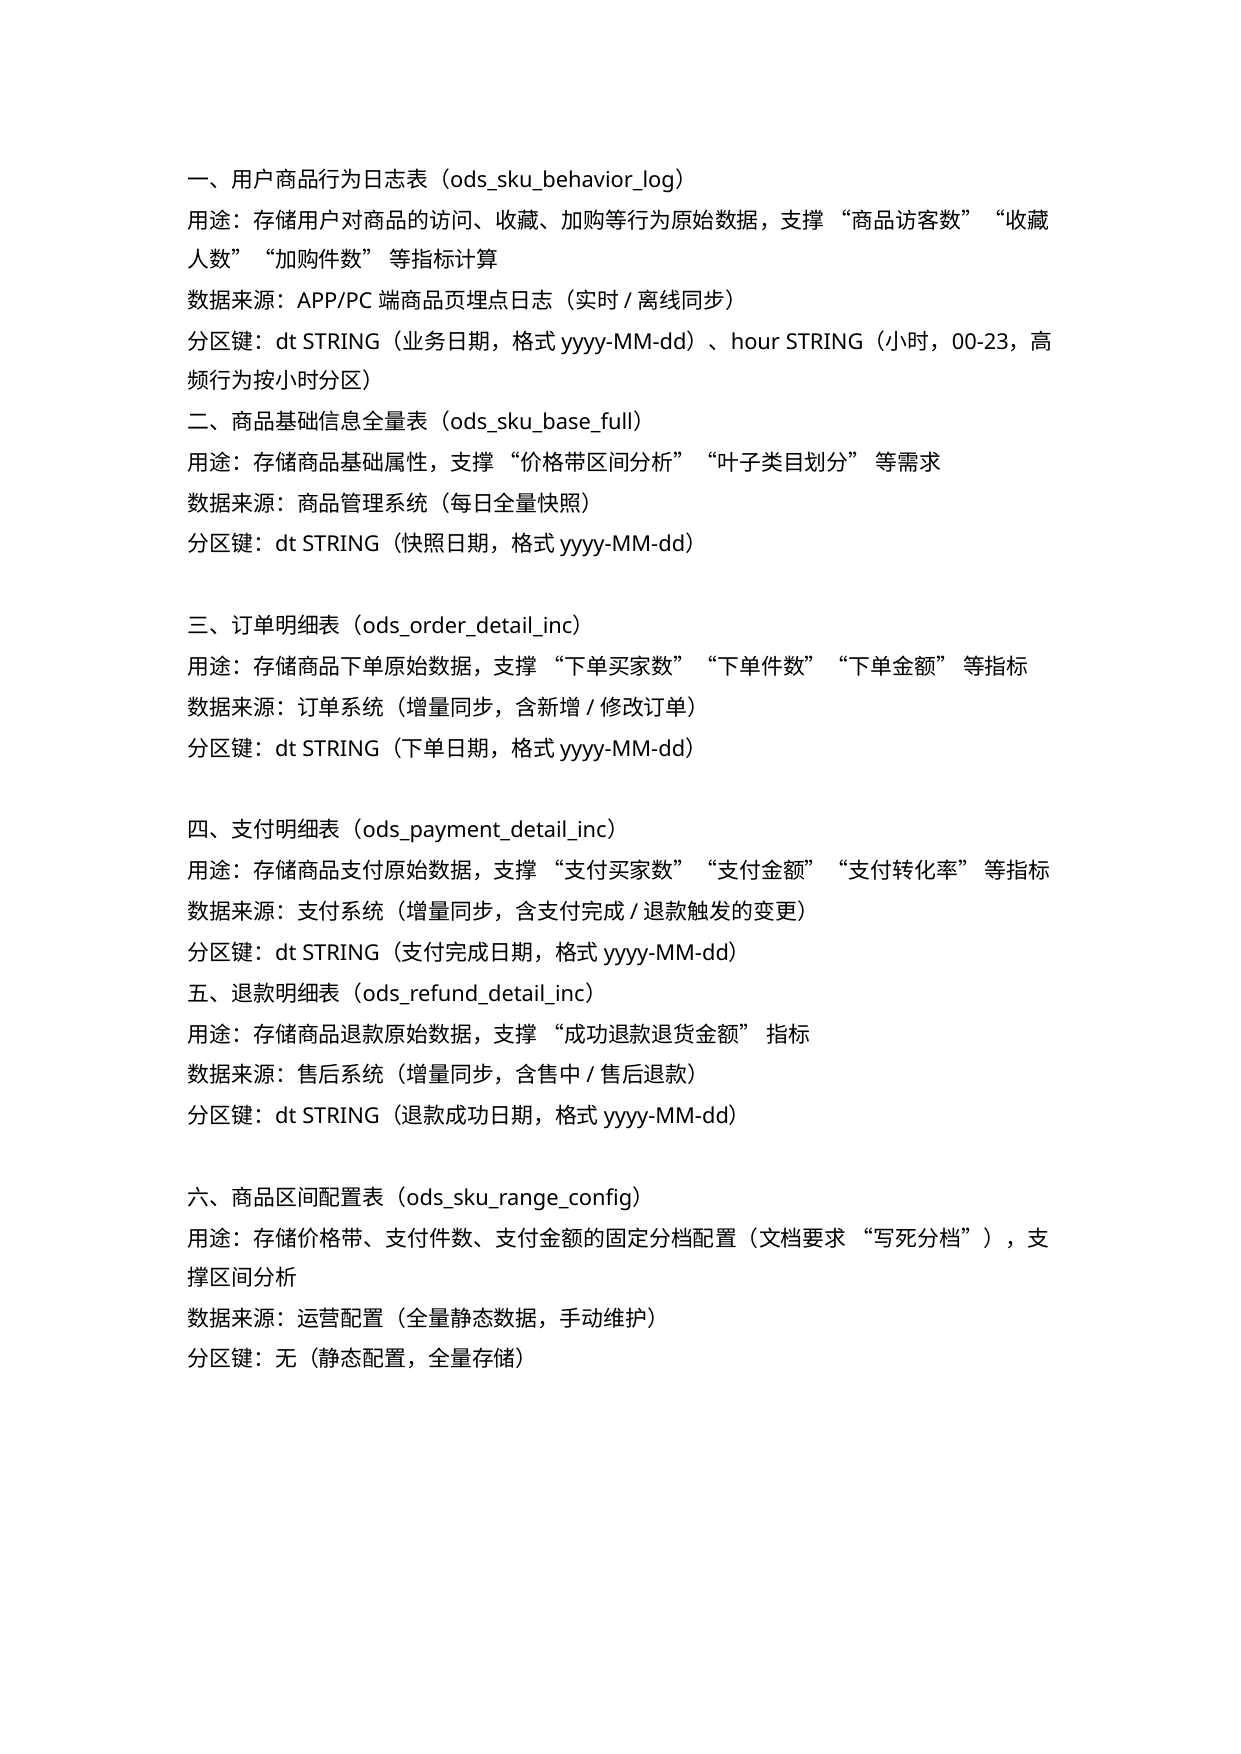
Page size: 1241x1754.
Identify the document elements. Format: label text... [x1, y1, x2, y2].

text 分区键：无（静态配置，全量存储） [187, 1341, 1053, 1373]
text 用途：存储用户对商品的访问、收藏、加购等行为原始数据，支撑 “商品访客数”“收藏人数”“加购件数” 等指标计算 [187, 203, 1053, 274]
text 分区键：dt STRING（业务日期，格式 yyyy-MM-dd）、hour STRING（小时，00-23，高频行为按小时分区） [187, 324, 1053, 395]
text 用途：存储价格带、支付件数、支付金额的固定分档配置（文档要求 “写死分档”），支撑区间分析 [187, 1220, 1053, 1292]
text 二、商品基础信息全量表（ods_sku_base_full） [187, 403, 1053, 436]
text 用途：存储商品支付原始数据，支撑 “支付买家数”“支付金额”“支付转化率” 等指标 [187, 853, 1053, 885]
text 数据来源：APP/PC 端商品页埋点日志（实时 / 离线同步） [187, 283, 1053, 315]
text 五、退款明细表（ods_refund_detail_inc） [187, 975, 1053, 1008]
text 分区键：dt STRING（支付完成日期，格式 yyyy-MM-dd） [187, 934, 1053, 967]
text 分区键：dt STRING（快照日期，格式 yyyy-MM-dd） [187, 526, 1053, 558]
text 数据来源：订单系统（增量同步，含新增 / 修改订单） [187, 689, 1053, 722]
text 数据来源：支付系统（增量同步，含支付完成 / 退款触发的变更） [187, 893, 1053, 926]
text 分区键：dt STRING（下单日期，格式 yyyy-MM-dd） [187, 730, 1053, 763]
text 三、订单明细表（ods_order_detail_inc） [187, 607, 1053, 640]
text 分区键：dt STRING（退款成功日期，格式 yyyy-MM-dd） [187, 1098, 1053, 1131]
text 一、用户商品行为日志表（ods_sku_behavior_log） [187, 162, 1053, 194]
text 用途：存储商品基础属性，支撑 “价格带区间分析”“叶子类目划分” 等需求 [187, 444, 1053, 477]
text 数据来源：售后系统（增量同步，含售中 / 售后退款） [187, 1057, 1053, 1089]
text 数据来源：商品管理系统（每日全量快照） [187, 485, 1053, 518]
text 数据来源：运营配置（全量静态数据，手动维护） [187, 1300, 1053, 1333]
text 用途：存储商品退款原始数据，支撑 “成功退款退货金额” 指标 [187, 1016, 1053, 1049]
text 用途：存储商品下单原始数据，支撑 “下单买家数”“下单件数”“下单金额” 等指标 [187, 648, 1053, 681]
text 六、商品区间配置表（ods_sku_range_config） [187, 1179, 1053, 1212]
text 四、支付明细表（ods_payment_detail_inc） [187, 812, 1053, 844]
